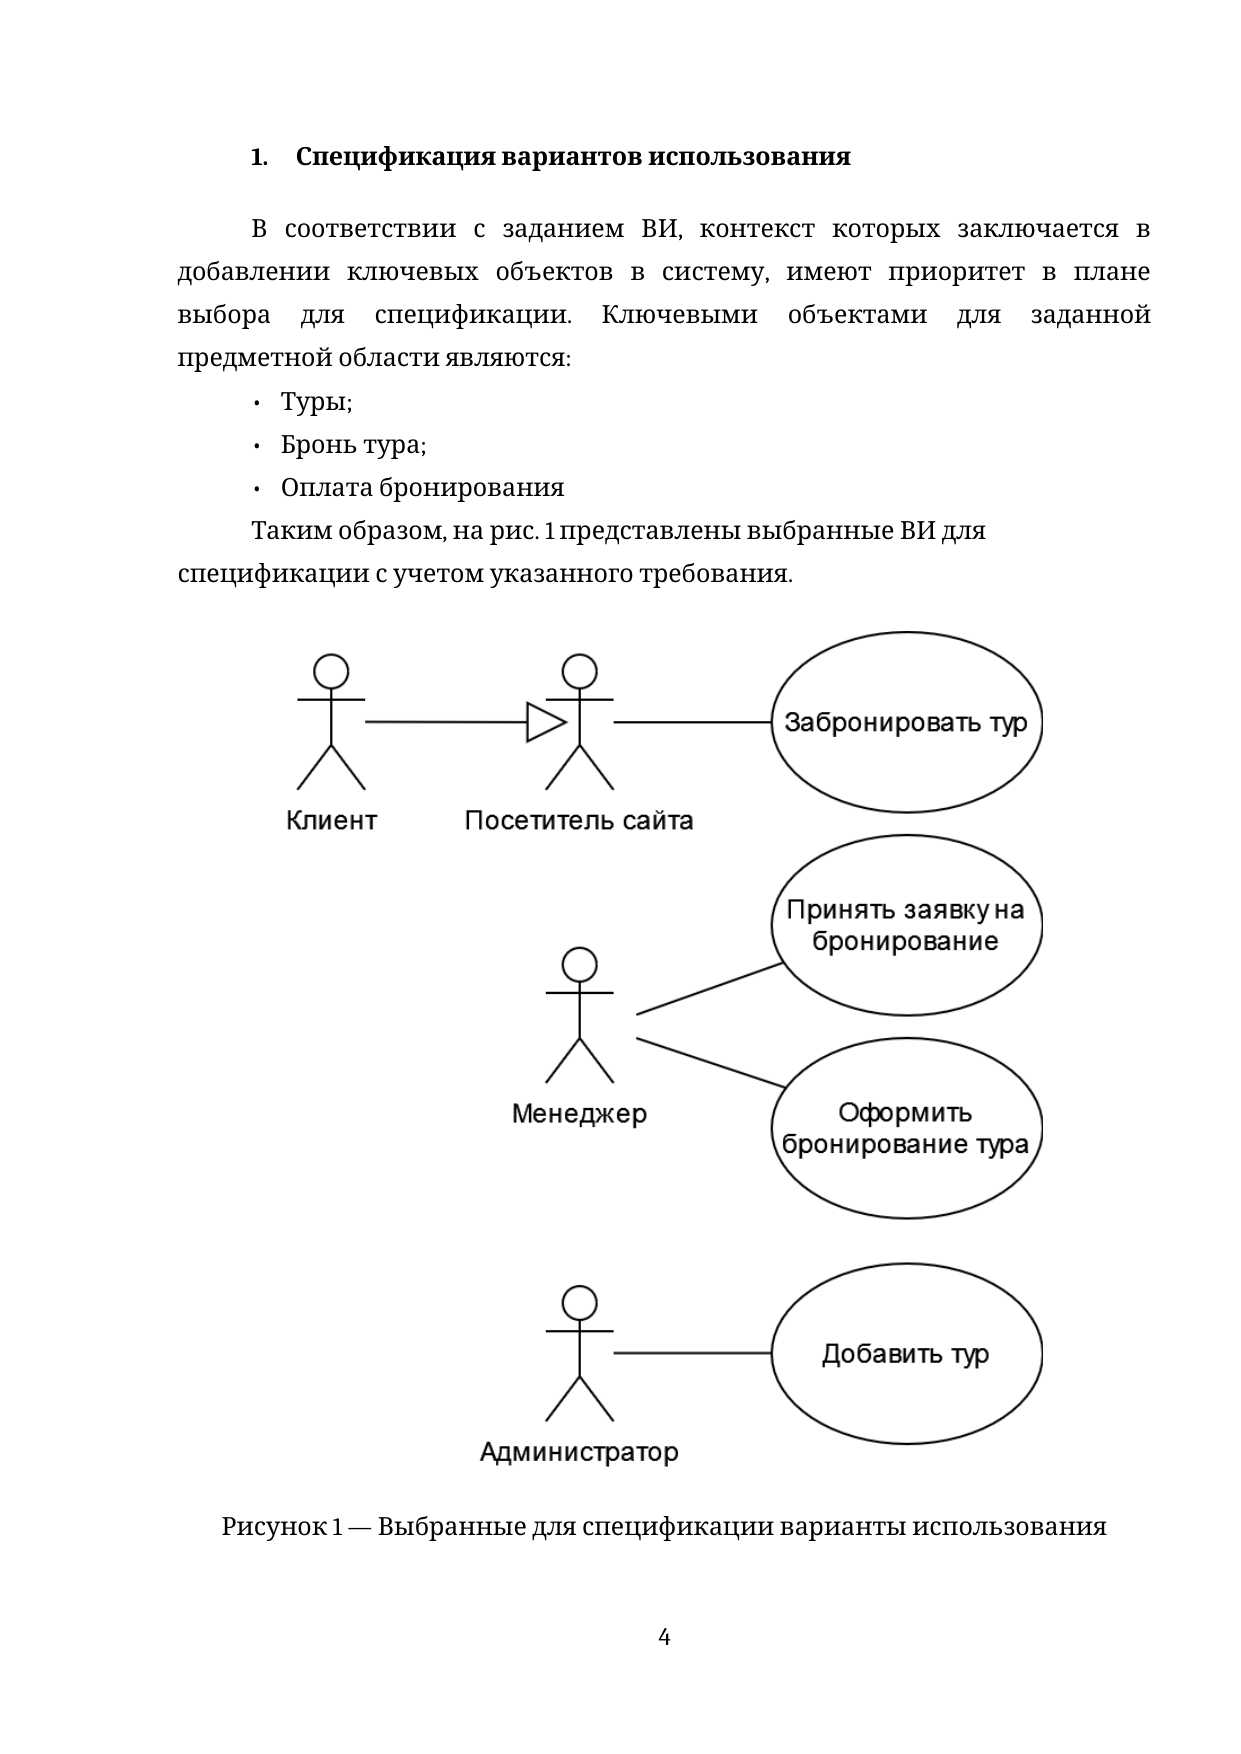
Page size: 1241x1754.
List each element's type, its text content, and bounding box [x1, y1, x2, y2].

list Спецификация вариантов использования [251, 143, 1152, 172]
text В соответствии с заданием ВИ, контекст которых заключается в добавлении ключевых объектов в систему, имеют приоритет в плане выбора для спецификации. Ключевыми объектами для заданной предметной области являются: [177, 215, 1152, 373]
list Туры; [251, 387, 1152, 416]
list Бронь тура; [251, 431, 1152, 459]
text Таким образом, на рис. 1 представлены выбранные ВИ для спецификации с учетом указанного требования. [177, 517, 1152, 589]
list Оплата бронирования [251, 474, 1152, 502]
text Рисунок 1 — Выбранные для спецификации варианты использования [177, 1513, 1152, 1541]
picture [285, 631, 1043, 1470]
